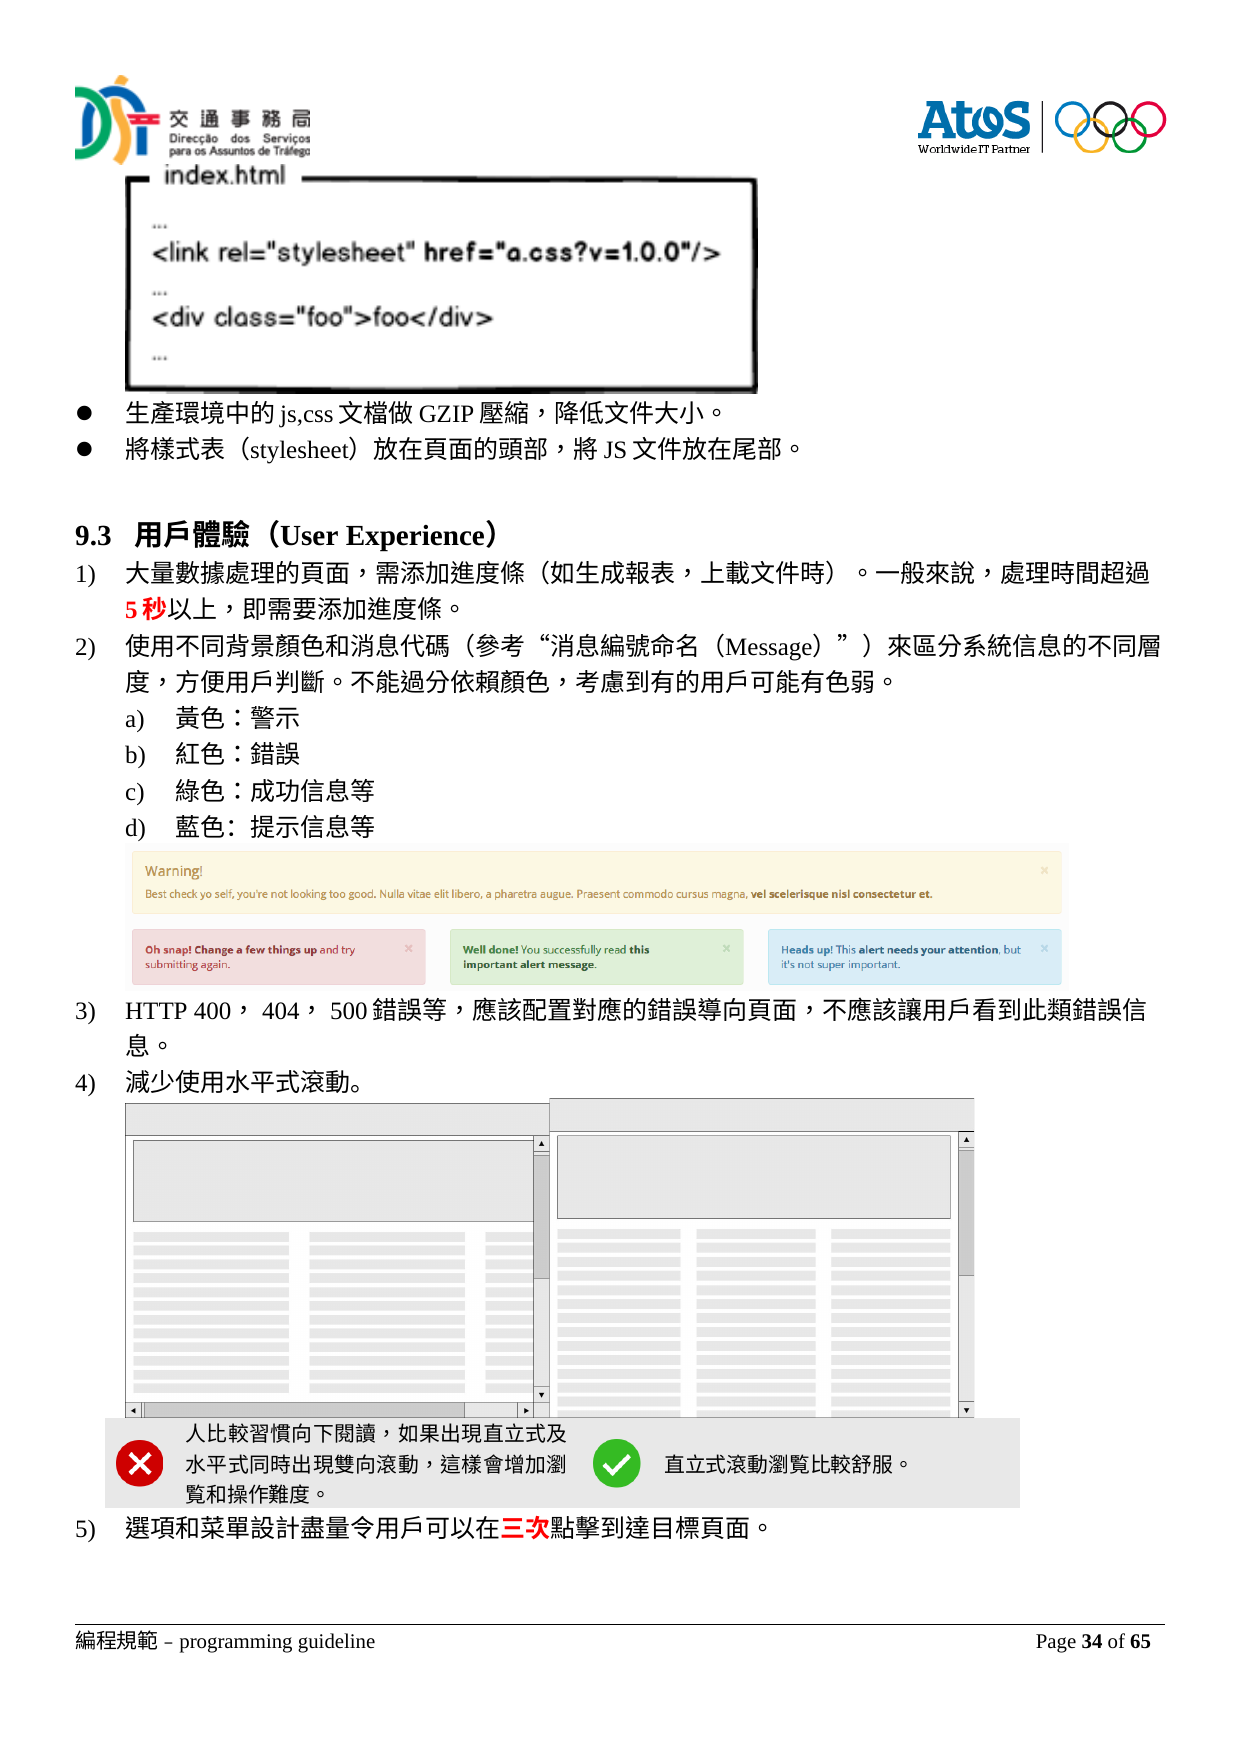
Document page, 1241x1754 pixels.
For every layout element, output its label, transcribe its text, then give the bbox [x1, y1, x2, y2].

picture [592, 1438, 641, 1488]
list 選項和菜單設計盡量令用戶可以在三次點擊到達目標頁面。 [75, 1508, 1165, 1544]
table_header [105, 1418, 174, 1508]
list 使用不同背景顏色和消息代碼（參考“消息編號命名（Message）”）來區分系統信息的不同層度，方便用戶判斷。不能過分依賴顏色，考慮到有的用戶可能有色弱。 [75, 626, 1165, 698]
picture [115, 1439, 163, 1487]
picture [75, 75, 758, 394]
list 藍色：提示信息等 [125, 807, 1165, 843]
table_header 直立式滾動瀏覧比較舒服。 [653, 1418, 1020, 1508]
list 將樣式表（stylesheet）放在頁面的頭部，將JS文件放在尾部。 [75, 429, 1165, 466]
subtitle 用戶體驗（User Experience） [75, 511, 1165, 553]
picture [125, 843, 1070, 991]
list 黃色：警示 [125, 698, 1165, 735]
list 綠色：成功信息等 [125, 771, 1165, 807]
list HTTP 400， 404， 500錯誤等，應該配置對應的錯誤導向頁面，不應該讓用戶看到此類錯誤信息。 [75, 990, 1165, 1063]
table_header [580, 1418, 653, 1508]
list 減少使用水平式滾動。 [75, 1063, 1165, 1099]
list 紅色：錯誤 [125, 735, 1165, 771]
list 大量數據處理的頁面，需添加進度條（如生成報表，上載文件時）。一般來說，處理時間超過5秒以上，即需要添加進度條。 [75, 553, 1165, 626]
picture [125, 1098, 975, 1418]
picture [913, 88, 1168, 165]
list 生產環境中的js,css文檔做GZIP壓縮，降低文件大小。 [75, 393, 1165, 429]
table_header 人比較習慣向下閱讀，如果出現直立式及水平式同時出現雙向滾動，這樣會增加瀏覧和操作難度。 [174, 1418, 580, 1508]
